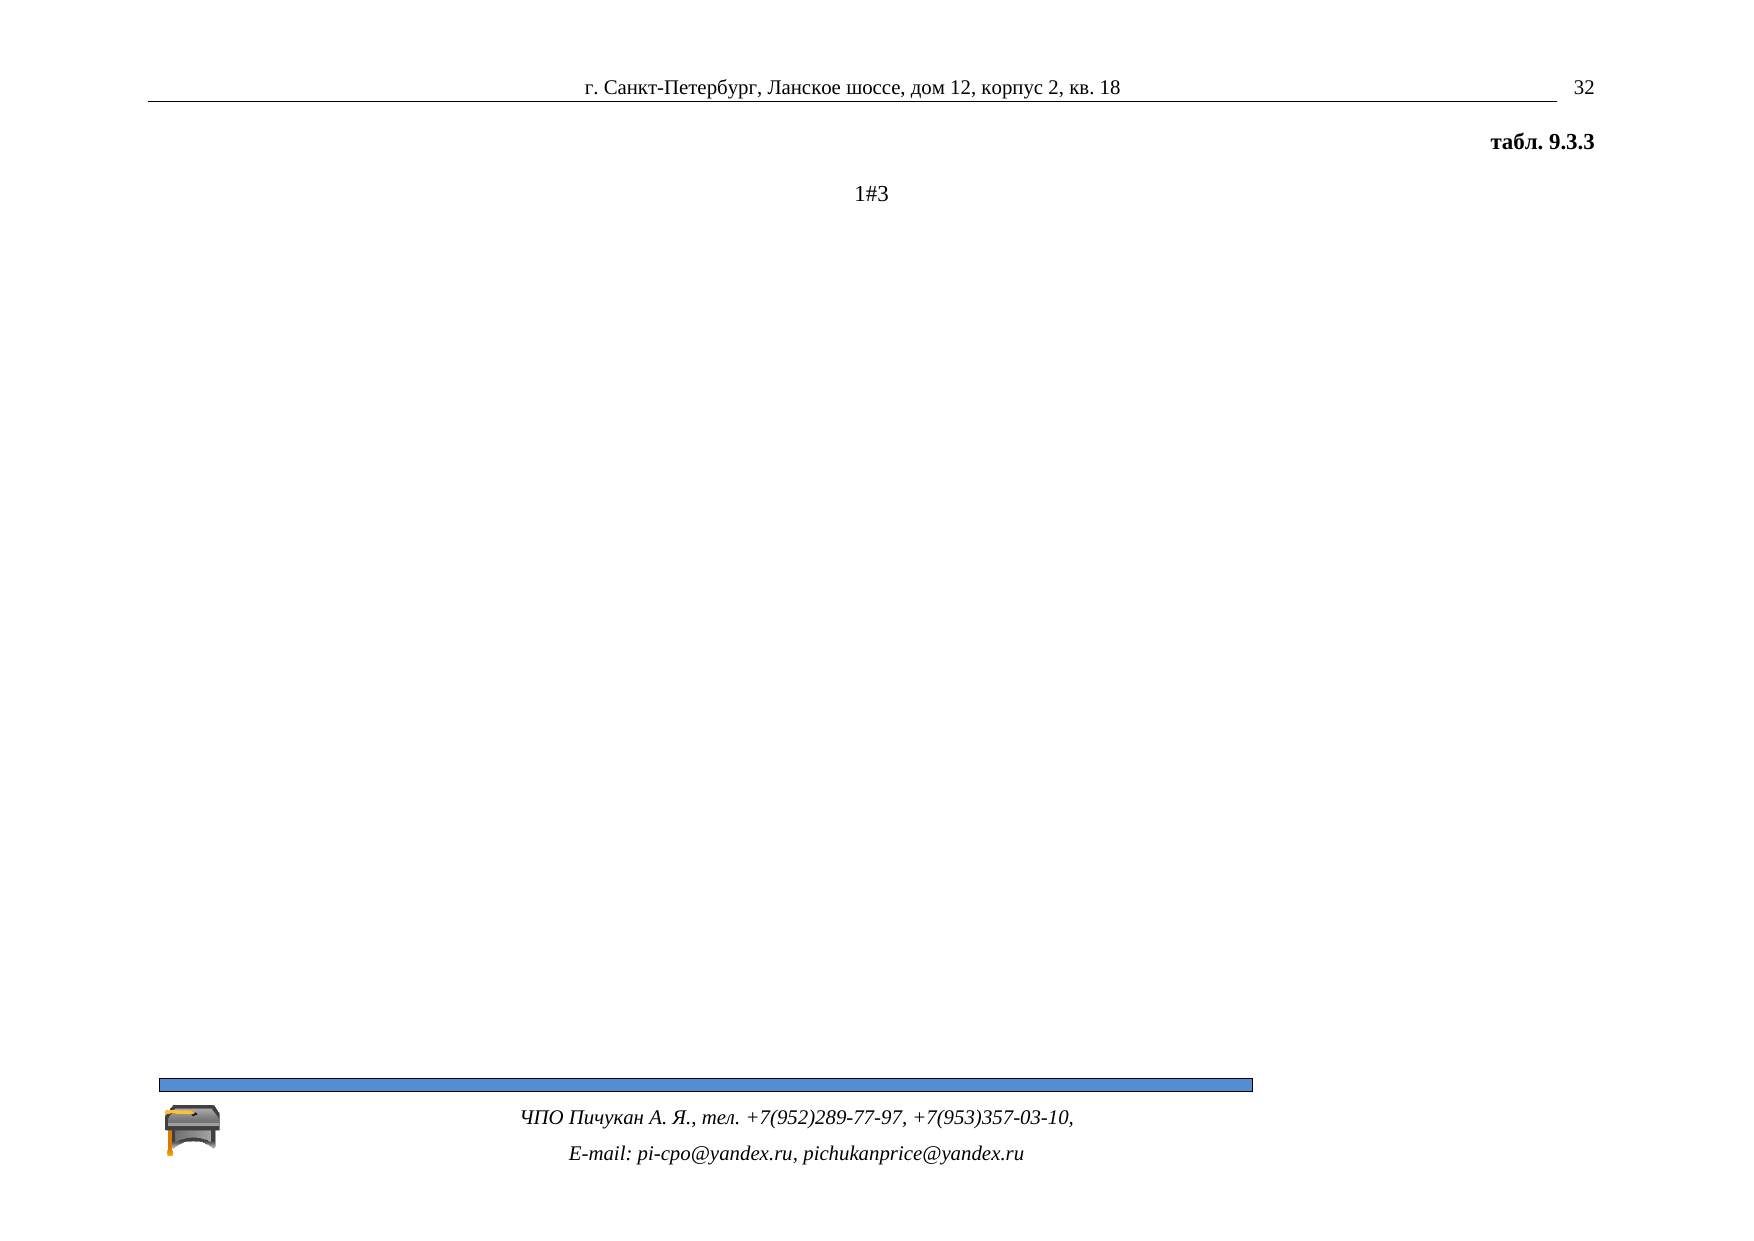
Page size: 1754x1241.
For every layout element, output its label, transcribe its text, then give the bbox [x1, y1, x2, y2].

picture [163, 1101, 219, 1158]
text табл. 9.3.3 [148, 128, 1595, 155]
text 1#3 [148, 180, 1595, 206]
